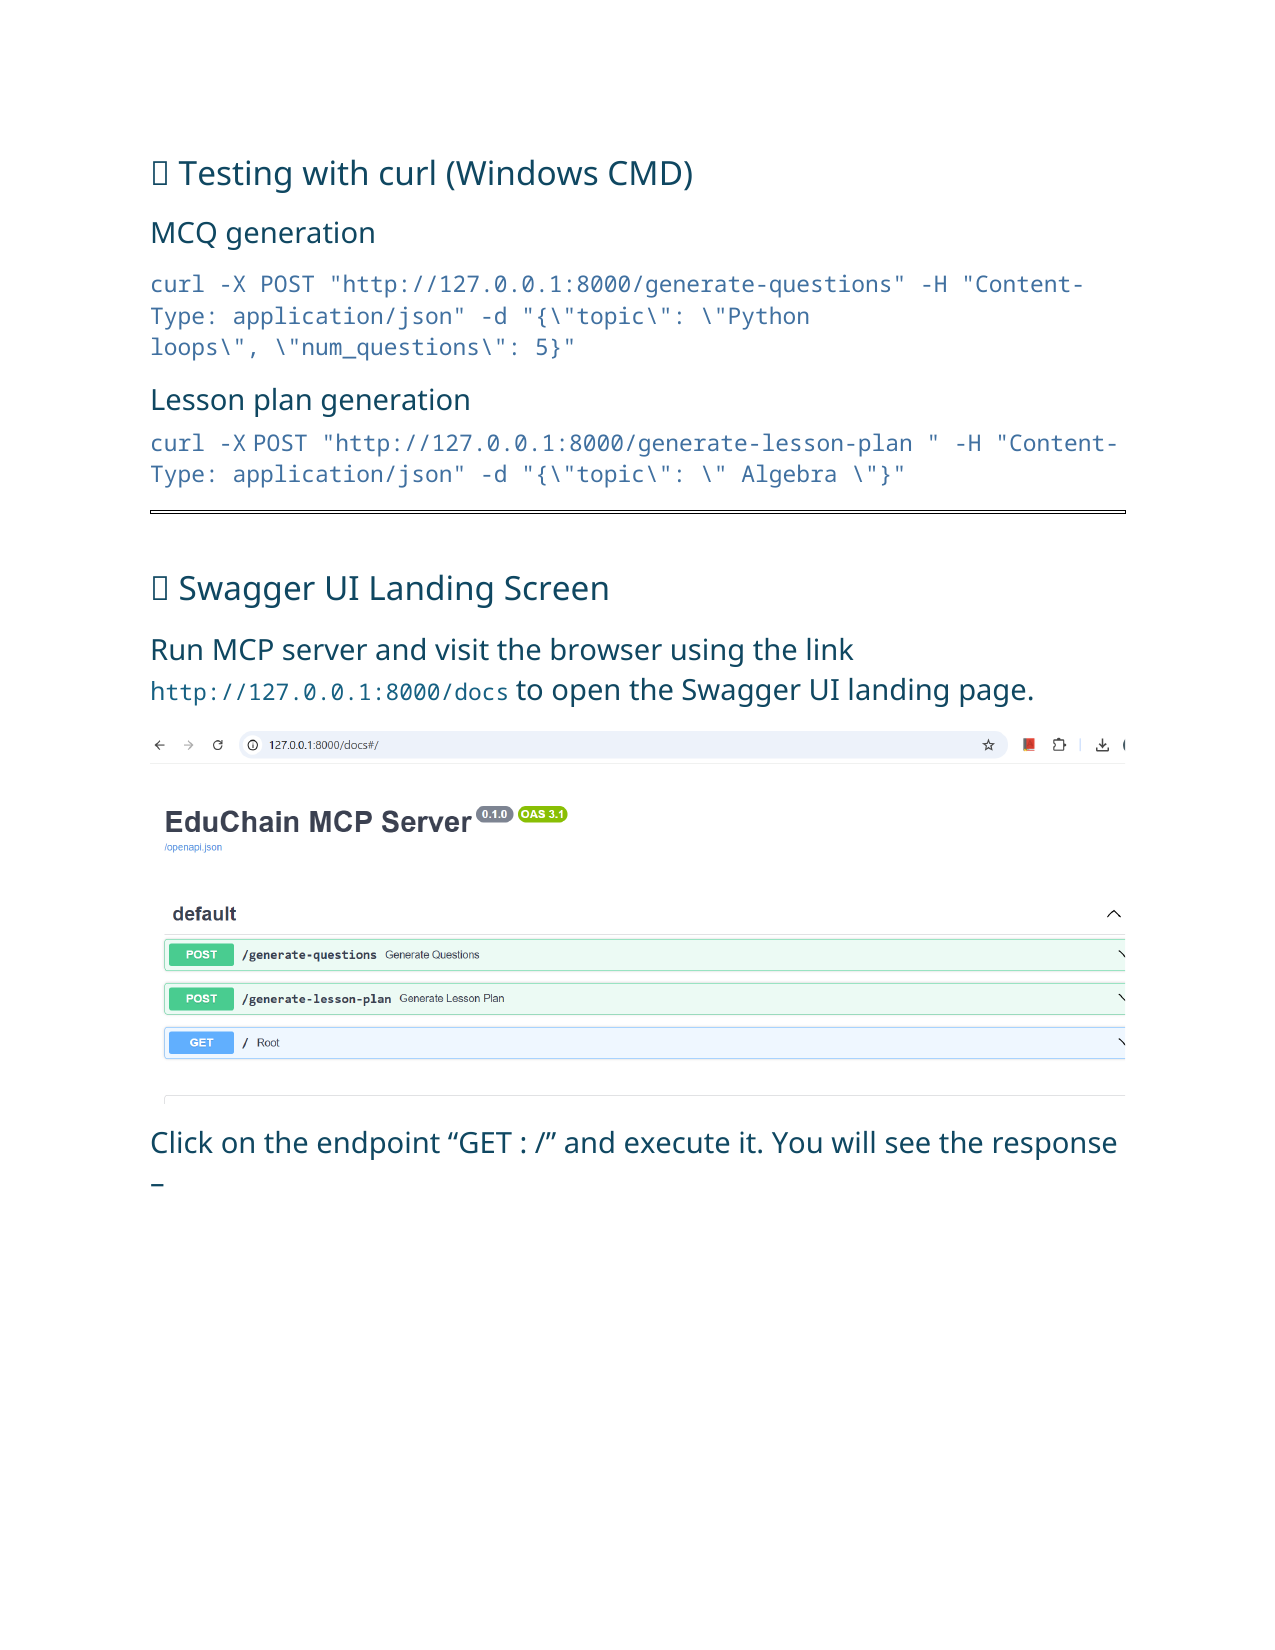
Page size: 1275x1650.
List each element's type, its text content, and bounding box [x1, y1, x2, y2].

subtitle curl -X POST "http://127.0.0.1:8000/generate-questions" -H "Content-Type: application/json" -d "{\"topic\": \"Python loops\", \"num_questions\": 5}" [150, 268, 1125, 362]
subtitle Lesson plan generation [150, 379, 1125, 418]
text Click on the endpoint “GET : /” and execute it. You will see the response – [150, 1122, 1125, 1202]
picture [150, 727, 1125, 1104]
text Run MCP server and visit the browser using the link http://127.0.0.1:8000/docs to open the Swagger UI landing page. [150, 629, 1125, 709]
subtitle ✅ Testing with curl (Windows CMD) [150, 150, 1125, 195]
subtitle ✅ Swagger UI Landing Screen [150, 565, 1125, 611]
text curl -X POST "http://127.0.0.1:8000/generate-lesson-plan " -H "Content-Type: application/json" -d "{\"topic\": \" Algebra \"}" [150, 427, 1125, 489]
subtitle MCQ generation [150, 212, 1125, 252]
